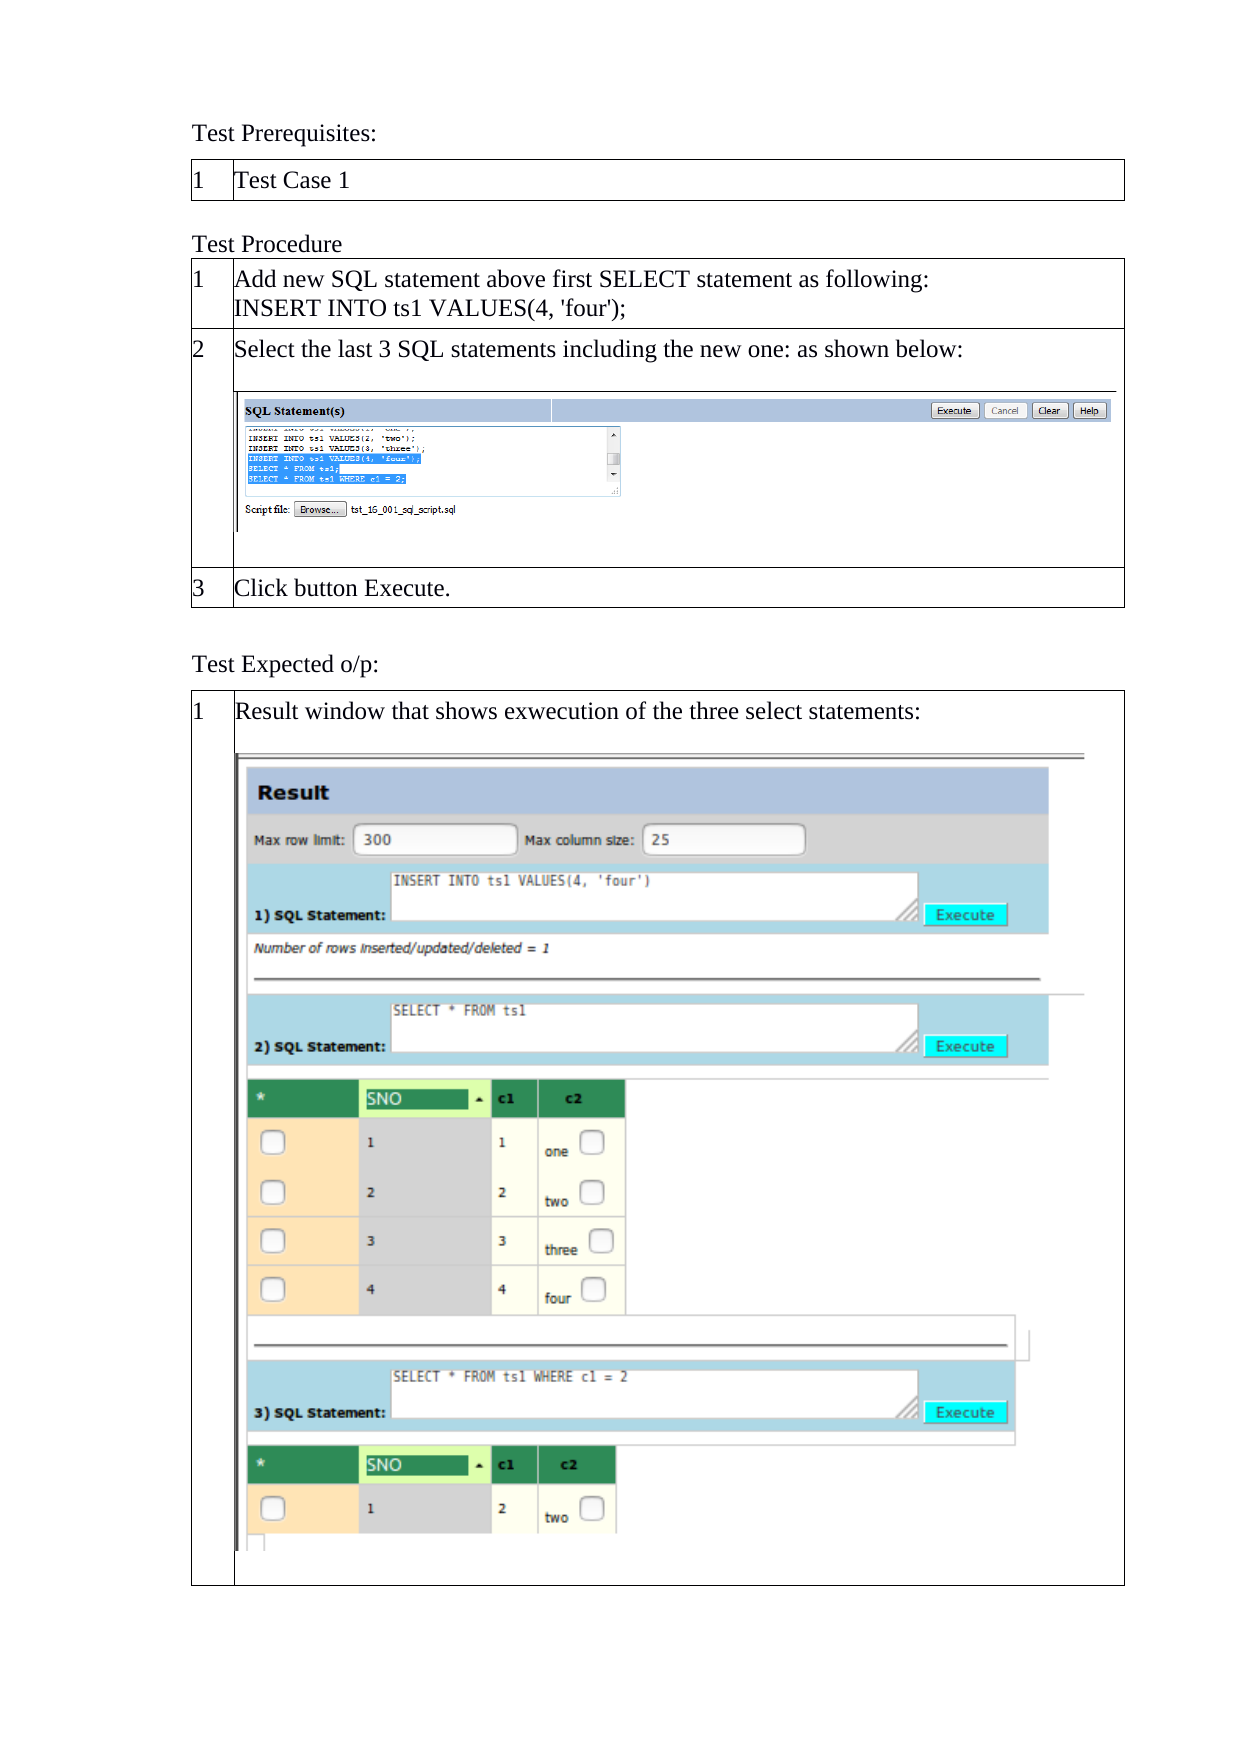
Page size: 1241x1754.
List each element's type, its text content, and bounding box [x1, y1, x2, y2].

table_header 1 [192, 160, 233, 200]
text Test Expected o/p: [118, 649, 1122, 678]
table_cell 3 [192, 568, 233, 607]
text Test Prerequisites: [118, 118, 1122, 147]
table_cell Click button Execute. [234, 568, 1124, 607]
table_header 1 [192, 691, 234, 1585]
table_header 1 [192, 259, 233, 328]
picture [234, 753, 1085, 1551]
table_header Add new SQL statement above first SELECT statement as following: INSERT INTO ts1 VALUES(4, 'four'); [234, 259, 1124, 328]
text Test Procedure [118, 229, 1122, 258]
table_header Test Case 1 [234, 160, 1124, 200]
picture [233, 391, 1117, 532]
table_cell Select the last 3 SQL statements including the new one: as shown below: [234, 329, 1124, 566]
table_cell 2 [192, 329, 233, 566]
table_header Result window that shows exwecution of the three select statements: [235, 691, 1124, 1585]
